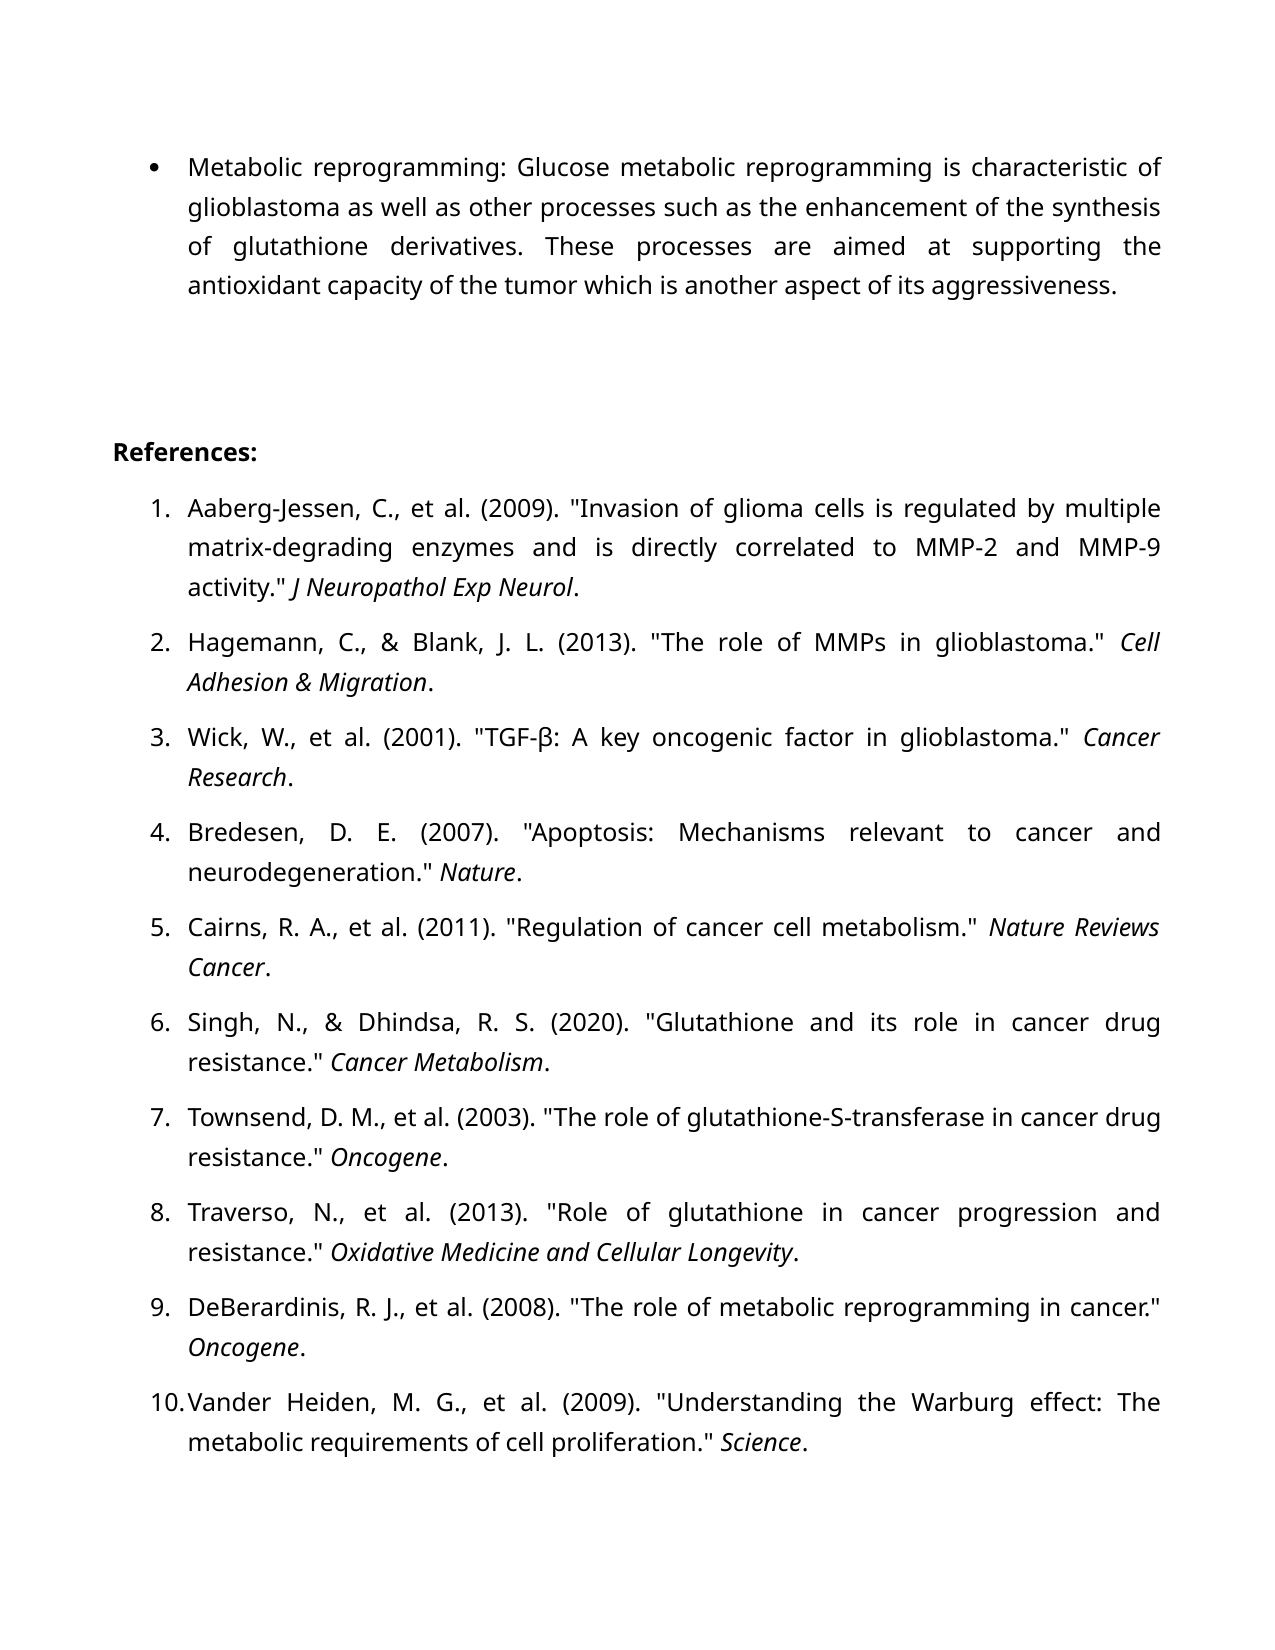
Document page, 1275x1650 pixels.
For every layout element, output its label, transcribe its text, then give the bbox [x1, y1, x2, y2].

list Traverso, N., et al. (2013). "Role of glutathione in cancer progression and resistance." Oxidative Medicine and Cellular Longevity. [150, 1195, 1162, 1268]
list Metabolic reprogramming: Glucose metabolic reprogramming is characteristic of glioblastoma as well as other processes such as the enhancement of the synthesis of glutathione derivatives. These processes are aimed at supporting the antioxidant capacity of the tumor which is another aspect of its aggressiveness. [150, 150, 1162, 302]
list Wick, W., et al. (2001). "TGF-β: A key oncogenic factor in glioblastoma." Cancer Research. [150, 720, 1162, 793]
list Bredesen, D. E. (2007). "Apoptosis: Mechanisms relevant to cancer and neurodegeneration." Nature. [150, 815, 1162, 888]
text References: [112, 435, 1162, 469]
list Vander Heiden, M. G., et al. (2009). "Understanding the Warburg effect: The metabolic requirements of cell proliferation." Science. [150, 1385, 1162, 1458]
list Singh, N., & Dhindsa, R. S. (2020). "Glutathione and its role in cancer drug resistance." Cancer Metabolism. [150, 1005, 1162, 1078]
list Townsend, D. M., et al. (2003). "The role of glutathione-S-transferase in cancer drug resistance." Oncogene. [150, 1100, 1162, 1173]
list Aaberg-Jessen, C., et al. (2009). "Invasion of glioma cells is regulated by multiple matrix-degrading enzymes and is directly correlated to MMP-2 and MMP-9 activity." J Neuropathol Exp Neurol. [150, 491, 1162, 603]
list Cairns, R. A., et al. (2011). "Regulation of cancer cell metabolism." Nature Reviews Cancer. [150, 910, 1162, 983]
list DeBerardinis, R. J., et al. (2008). "The role of metabolic reprogramming in cancer." Oncogene. [150, 1290, 1162, 1363]
list Hagemann, C., & Blank, J. L. (2013). "The role of MMPs in glioblastoma." Cell Adhesion & Migration. [150, 625, 1162, 698]
